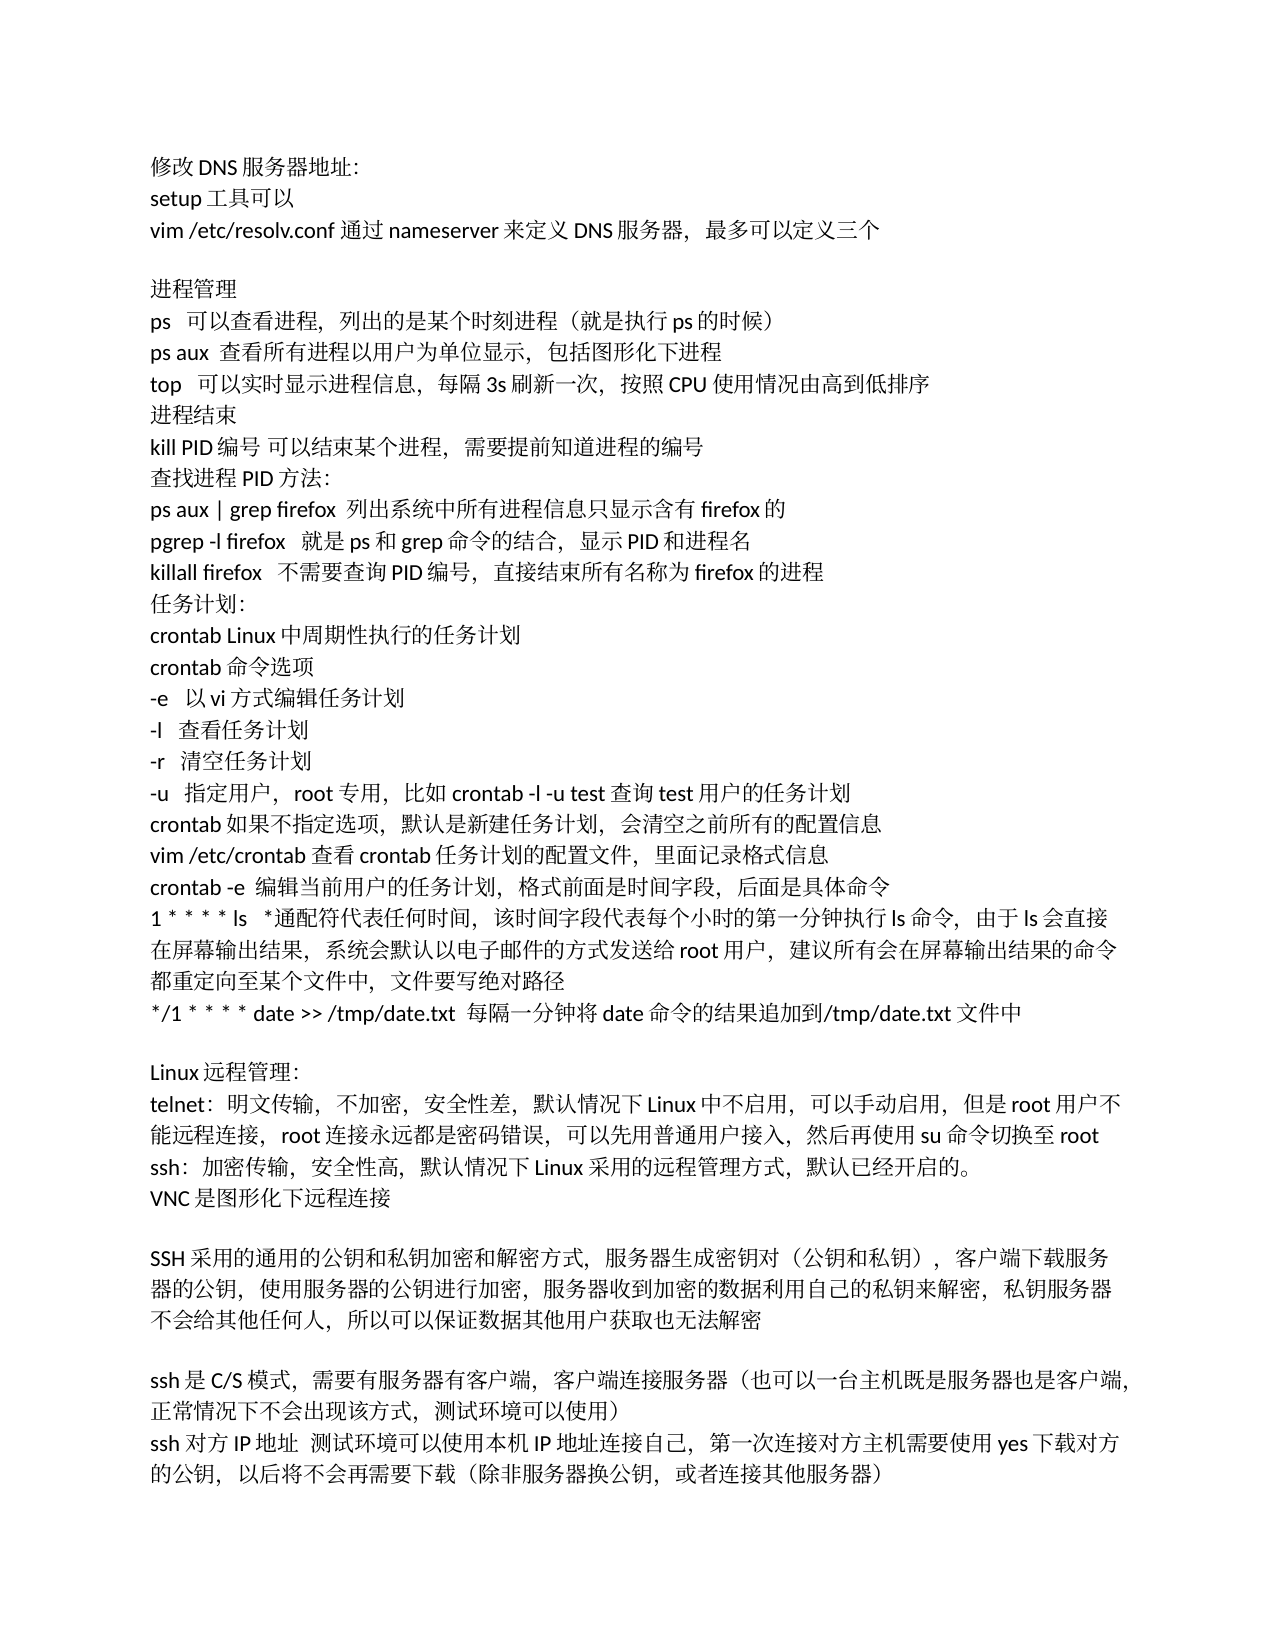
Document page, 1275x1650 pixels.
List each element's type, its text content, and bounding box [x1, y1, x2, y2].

text VNC是图形化下远程连接 [150, 1181, 1125, 1213]
text -l 查看任务计划 [150, 713, 1125, 744]
text -e 以vi方式编辑任务计划 [150, 681, 1125, 713]
text 进程管理 [150, 272, 1125, 304]
text vim /etc/resolv.conf 通过nameserver来定义DNS服务器，最多可以定义三个 [150, 213, 1125, 244]
text SSH采用的通用的公钥和私钥加密和解密方式，服务器生成密钥对（公钥和私钥），客户端下载服务器的公钥，使用服务器的公钥进行加密，服务器收到加密的数据利用自己的私钥来解密，私钥服务器不会给其他任何人，所以可以保证数据其他用户获取也无法解密 [150, 1241, 1125, 1335]
text pgrep -l firefox 就是ps和grep命令的结合，显示PID和进程名 [150, 524, 1125, 556]
text crontab -e 编辑当前用户的任务计划，格式前面是时间字段，后面是具体命令 [150, 870, 1125, 902]
text top 可以实时显示进程信息，每隔3s刷新一次，按照CPU使用情况由高到低排序 [150, 367, 1125, 398]
text ps aux 查看所有进程以用户为单位显示，包括图形化下进程 [150, 335, 1125, 367]
text ssh 对方IP地址 测试环境可以使用本机IP地址连接自己，第一次连接对方主机需要使用yes下载对方的公钥，以后将不会再需要下载（除非服务器换公钥，或者连接其他服务器） [150, 1426, 1125, 1489]
text kill PID编号 可以结束某个进程，需要提前知道进程的编号 [150, 430, 1125, 461]
text ssh是C/S模式，需要有服务器有客户端，客户端连接服务器（也可以一台主机既是服务器也是客户端，正常情况下不会出现该方式，测试环境可以使用） [150, 1363, 1125, 1426]
text */1 * * * * date >> /tmp/date.txt 每隔一分钟将date命令的结果追加到/tmp/date.txt文件中 [150, 996, 1125, 1027]
text telnet：明文传输，不加密，安全性差，默认情况下Linux中不启用，可以手动启用，但是root用户不能远程连接，root连接永远都是密码错误，可以先用普通用户接入，然后再使用su命令切换至root [150, 1087, 1125, 1150]
text vim /etc/crontab 查看crontab任务计划的配置文件，里面记录格式信息 [150, 839, 1125, 870]
text Linux远程管理： [150, 1055, 1125, 1087]
text -r 清空任务计划 [150, 744, 1125, 776]
text 修改DNS服务器地址： [150, 150, 1125, 181]
text ssh：加密传输，安全性高，默认情况下Linux采用的远程管理方式，默认已经开启的。 [150, 1150, 1125, 1181]
text 进程结束 [150, 398, 1125, 430]
text crontab Linux中周期性执行的任务计划 [150, 618, 1125, 650]
text setup工具可以 [150, 181, 1125, 213]
text -u 指定用户，root专用，比如crontab -l -u test查询test用户的任务计划 [150, 776, 1125, 807]
text crontab如果不指定选项，默认是新建任务计划，会清空之前所有的配置信息 [150, 807, 1125, 839]
text 查找进程PID方法： [150, 461, 1125, 493]
text crontab命令选项 [150, 650, 1125, 681]
text 1 * * * * ls *通配符代表任何时间，该时间字段代表每个小时的第一分钟执行ls命令，由于ls会直接在屏幕输出结果，系统会默认以电子邮件的方式发送给root用户，建议所有会在屏幕输出结果的命令都重定向至某个文件中，文件要写绝对路径 [150, 902, 1125, 996]
text ps aux | grep firefox 列出系统中所有进程信息只显示含有firefox的 [150, 493, 1125, 524]
text killall firefox 不需要查询PID编号，直接结束所有名称为firefox的进程 [150, 556, 1125, 587]
text ps 可以查看进程，列出的是某个时刻进程（就是执行ps的时候） [150, 304, 1125, 335]
text 任务计划： [150, 587, 1125, 618]
